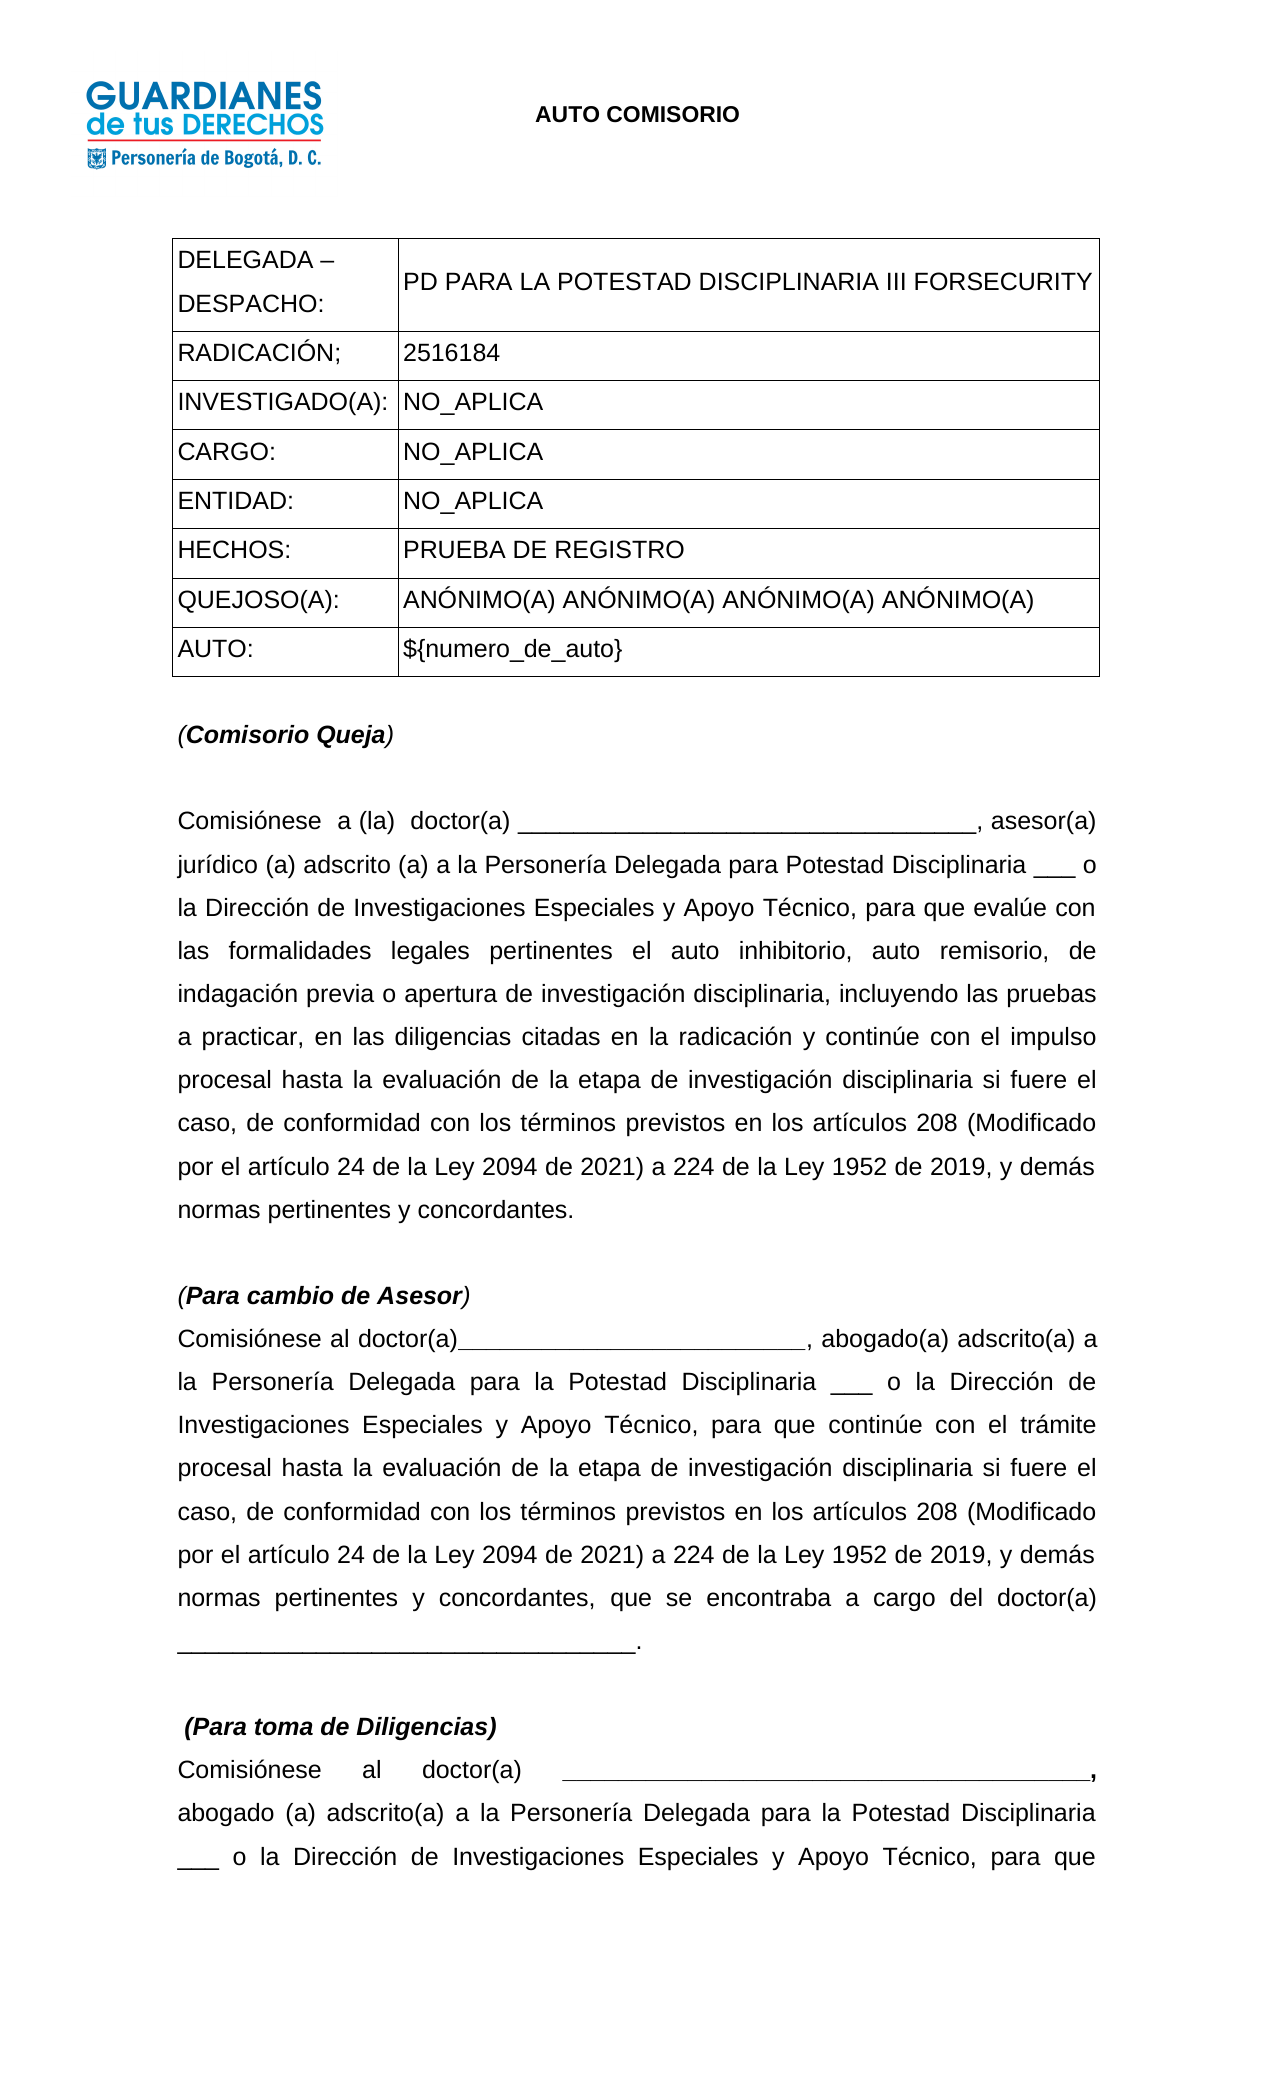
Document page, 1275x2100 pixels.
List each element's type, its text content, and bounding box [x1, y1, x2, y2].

text Comisiónese al doctor(a)_________________________, abogado(a) adscrito(a) a la Personería Delegada para la Potestad Disciplinaria ___ o la Dirección de Investigaciones Especiales y Apoyo Técnico, para que continúe con el trámite procesal hasta la evaluación de la etapa de investigación disciplinaria si fuere el caso, de conformidad con los términos previstos en los artículos 208 (Modificado por el artículo 24 de la Ley 2094 de 2021) a 224 de la Ley 1952 de 2019, y demás normas pertinentes y concordantes, que se encontraba a cargo del doctor(a) _________________________________. [177, 1324, 1098, 1655]
table_cell QUEJOSO(A): [173, 579, 398, 627]
text (Comisorio Queja) [177, 720, 1098, 749]
table_cell ANÓNIMO(A) ANÓNIMO(A) ANÓNIMO(A) ANÓNIMO(A) [399, 579, 1099, 627]
table_header DELEGADA – DESPACHO: [173, 239, 398, 331]
table_cell INVESTIGADO(A): [173, 381, 398, 429]
text (Para toma de Diligencias) [177, 1712, 1098, 1741]
text (Para cambio de Asesor) [177, 1281, 1098, 1310]
text Comisiónese a (la) doctor(a) _________________________________, asesor(a) jurídico (a) adscrito (a) a la Personería Delegada para Potestad Disciplinaria ___ o la Dirección de Investigaciones Especiales y Apoyo Técnico, para que evalúe con las formalidades legales pertinentes el auto inhibitorio, auto remisorio, de indagación previa o apertura de investigación disciplinaria, incluyendo las pruebas a practicar, en las diligencias citadas en la radicación y continúe con el impulso procesal hasta la evaluación de la etapa de investigación disciplinaria si fuere el caso, de conformidad con los términos previstos en los artículos 208 (Modificado por el artículo 24 de la Ley 2094 de 2021) a 224 de la Ley 1952 de 2019, y demás normas pertinentes y concordantes. [177, 807, 1098, 1223]
table_cell CARGO: [173, 430, 398, 479]
table_cell 2516184 [399, 332, 1099, 380]
table_cell RADICACIÓN; [173, 332, 398, 380]
table_header PD PARA LA POTESTAD DISCIPLINARIA III FORSECURITY [399, 239, 1099, 331]
picture [71, 51, 338, 197]
table_cell NO_APLICA [399, 480, 1099, 528]
table_cell ${numero_de_auto} [399, 628, 1099, 676]
table_cell ENTIDAD: [173, 480, 398, 528]
table_cell PRUEBA DE REGISTRO [399, 529, 1099, 577]
table_cell NO_APLICA [399, 430, 1099, 479]
table_cell NO_APLICA [399, 381, 1099, 429]
table_cell HECHOS: [173, 529, 398, 577]
table_cell AUTO: [173, 628, 398, 676]
